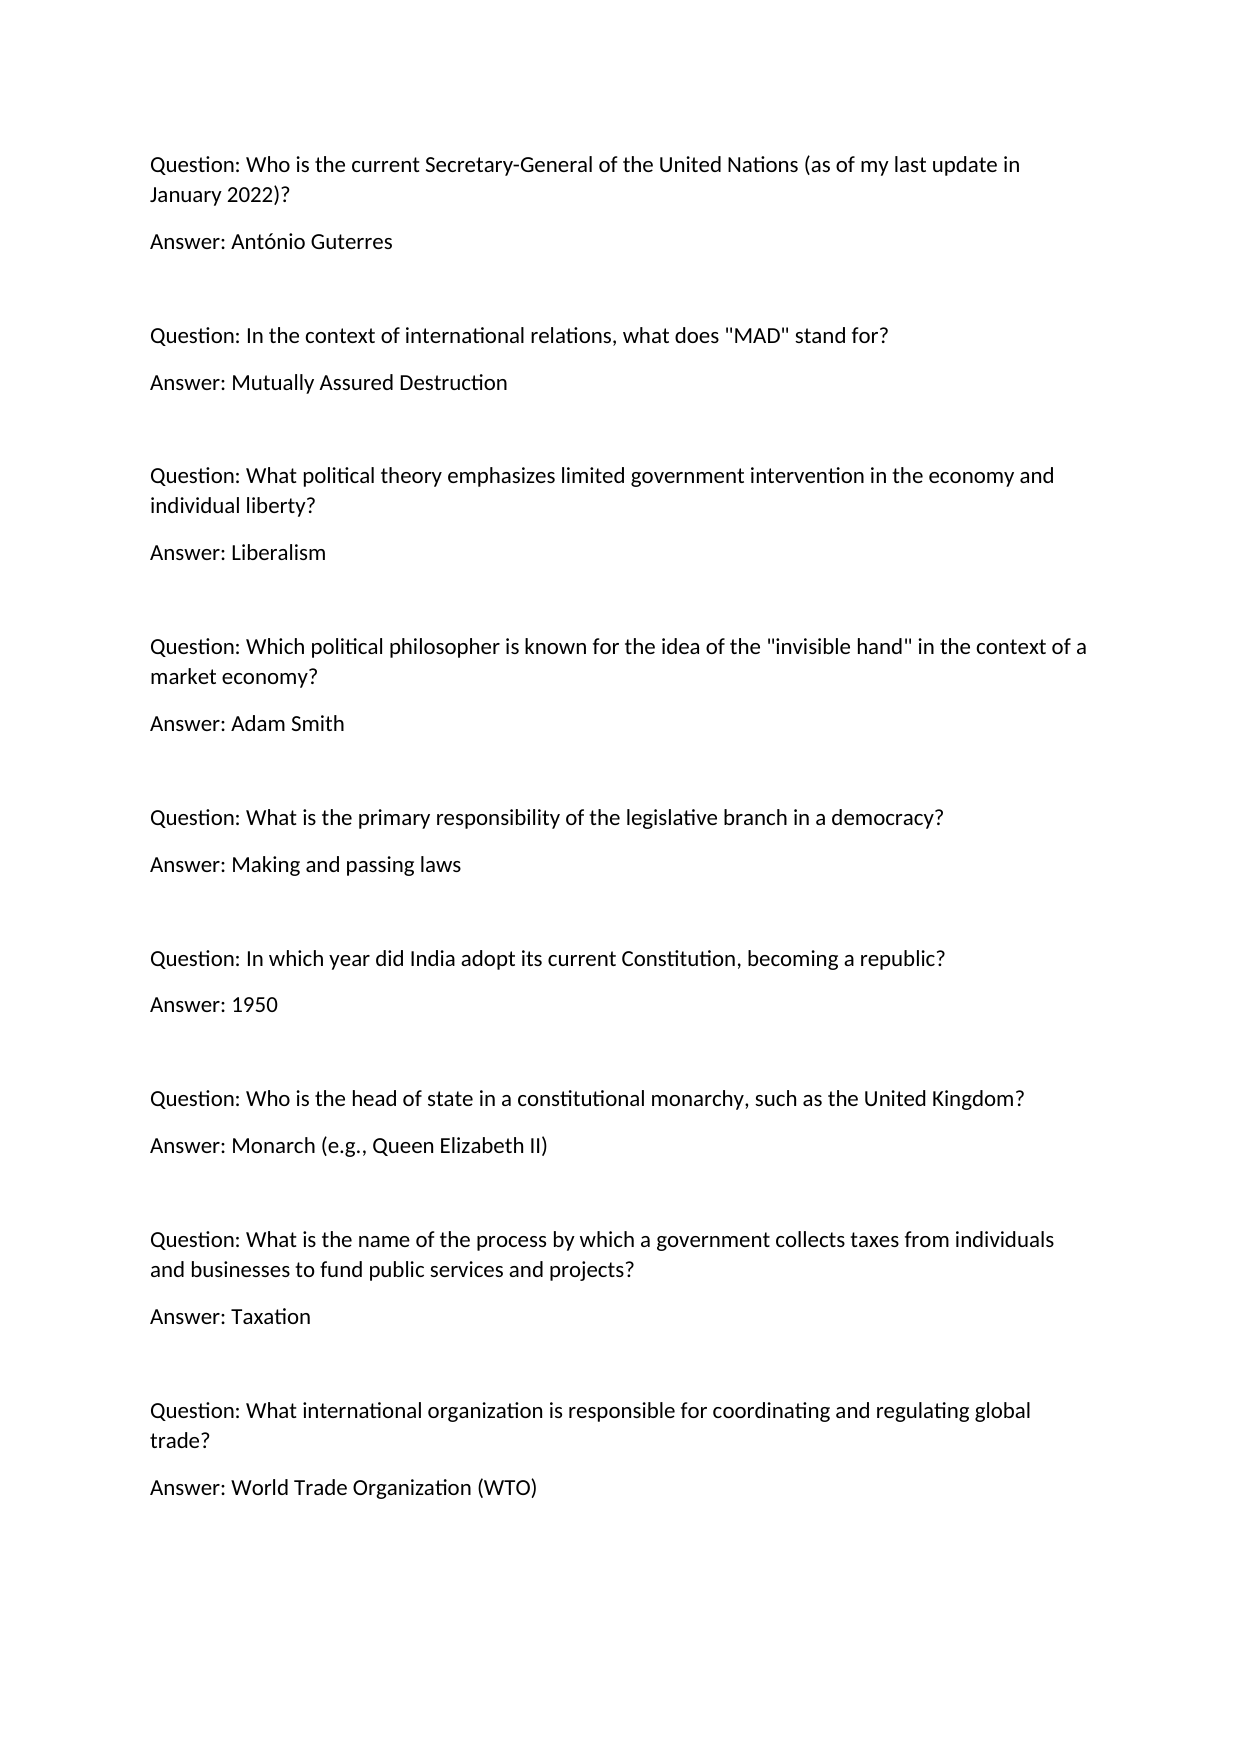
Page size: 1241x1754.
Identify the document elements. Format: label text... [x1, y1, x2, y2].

text Answer: Adam Smith [150, 709, 1090, 737]
text Question: In which year did India adopt its current Constitution, becoming a republic? [150, 944, 1090, 972]
text Question: Which political philosopher is known for the idea of the "invisible hand" in the context of a market economy? [150, 632, 1090, 691]
text Question: What is the primary responsibility of the legislative branch in a democracy? [150, 803, 1090, 831]
text Answer: World Trade Organization (WTO) [150, 1473, 1090, 1501]
text Question: Who is the current Secretary-General of the United Nations (as of my last update in January 2022)? [150, 150, 1090, 208]
text Question: What political theory emphasizes limited government intervention in the economy and individual liberty? [150, 461, 1090, 520]
text Question: In the context of international relations, what does "MAD" stand for? [150, 321, 1090, 349]
text Question: What is the name of the process by which a government collects taxes from individuals and businesses to fund public services and projects? [150, 1225, 1090, 1283]
text Answer: Monarch (e.g., Queen Elizabeth II) [150, 1131, 1090, 1159]
text Answer: António Guterres [150, 227, 1090, 255]
text Answer: Taxation [150, 1302, 1090, 1330]
text Answer: 1950 [150, 991, 1090, 1019]
text Answer: Liberalism [150, 538, 1090, 567]
text Answer: Making and passing laws [150, 850, 1090, 878]
text Question: What international organization is responsible for coordinating and regulating global trade? [150, 1396, 1090, 1454]
text Answer: Mutually Assured Destruction [150, 368, 1090, 396]
text Question: Who is the head of state in a constitutional monarchy, such as the United Kingdom? [150, 1084, 1090, 1112]
